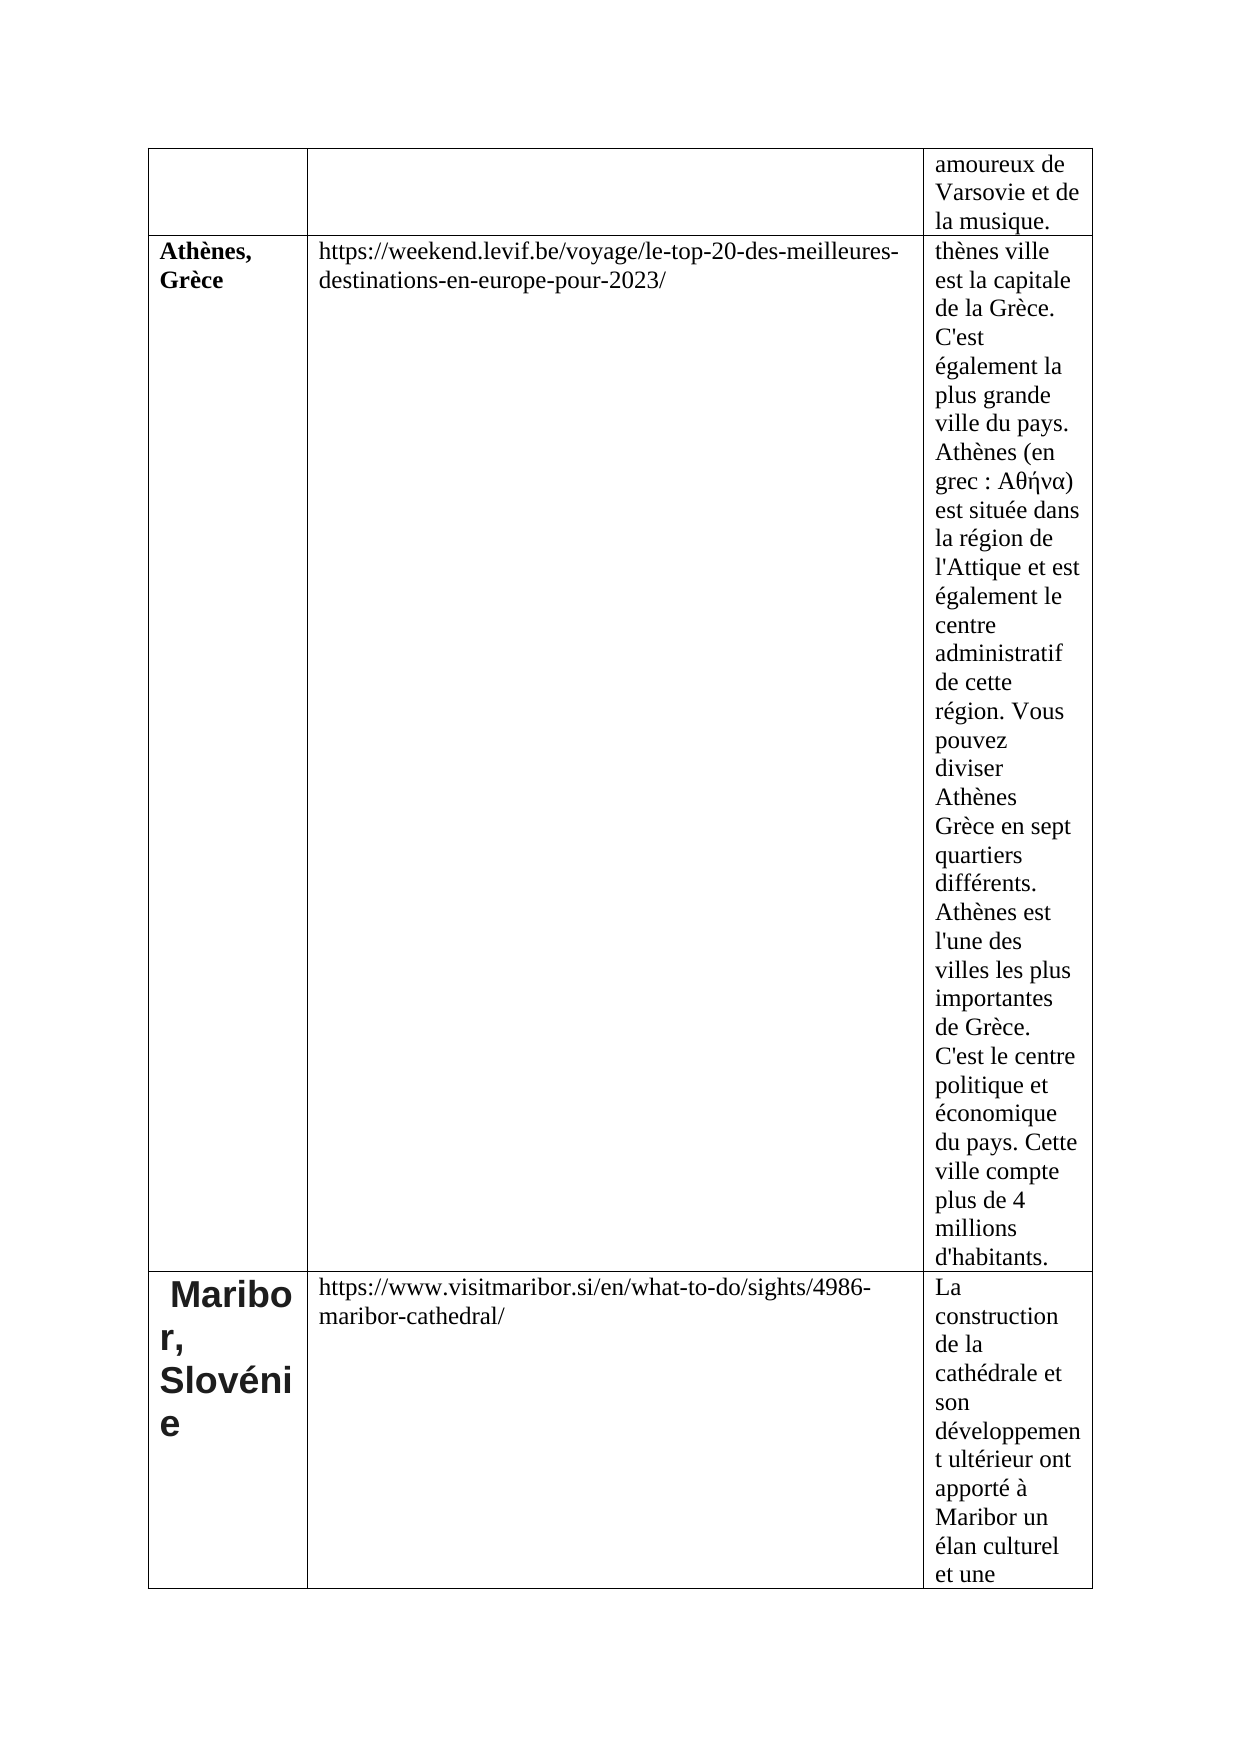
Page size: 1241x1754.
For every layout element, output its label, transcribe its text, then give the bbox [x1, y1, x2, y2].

table_cell thènes ville est la capitale de la Grèce. C'est également la plus grande ville du pays. Athènes (en grec : Αθήνα) est située dans la région de l'Attique et est également le centre administratif de cette région. Vous pouvez diviser Athènes Grèce en sept quartiers différents. Athènes est l'une des villes les plus importantes de Grèce. C'est le centre politique et économique du pays. Cette ville compte plus de 4 millions d'habitants. [924, 236, 1092, 1271]
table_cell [308, 1272, 923, 1588]
table_cell Athènes, Grèce [149, 236, 307, 1271]
table_cell https://weekend.levif.be/voyage/le-top-20-des-meilleures-destinations-en-europe-pour-2023/ [308, 236, 923, 1271]
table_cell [924, 149, 1092, 235]
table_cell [924, 1272, 1092, 1588]
table_cell Maribor, Slovénie [149, 1272, 307, 1588]
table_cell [308, 149, 923, 235]
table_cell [149, 149, 307, 235]
